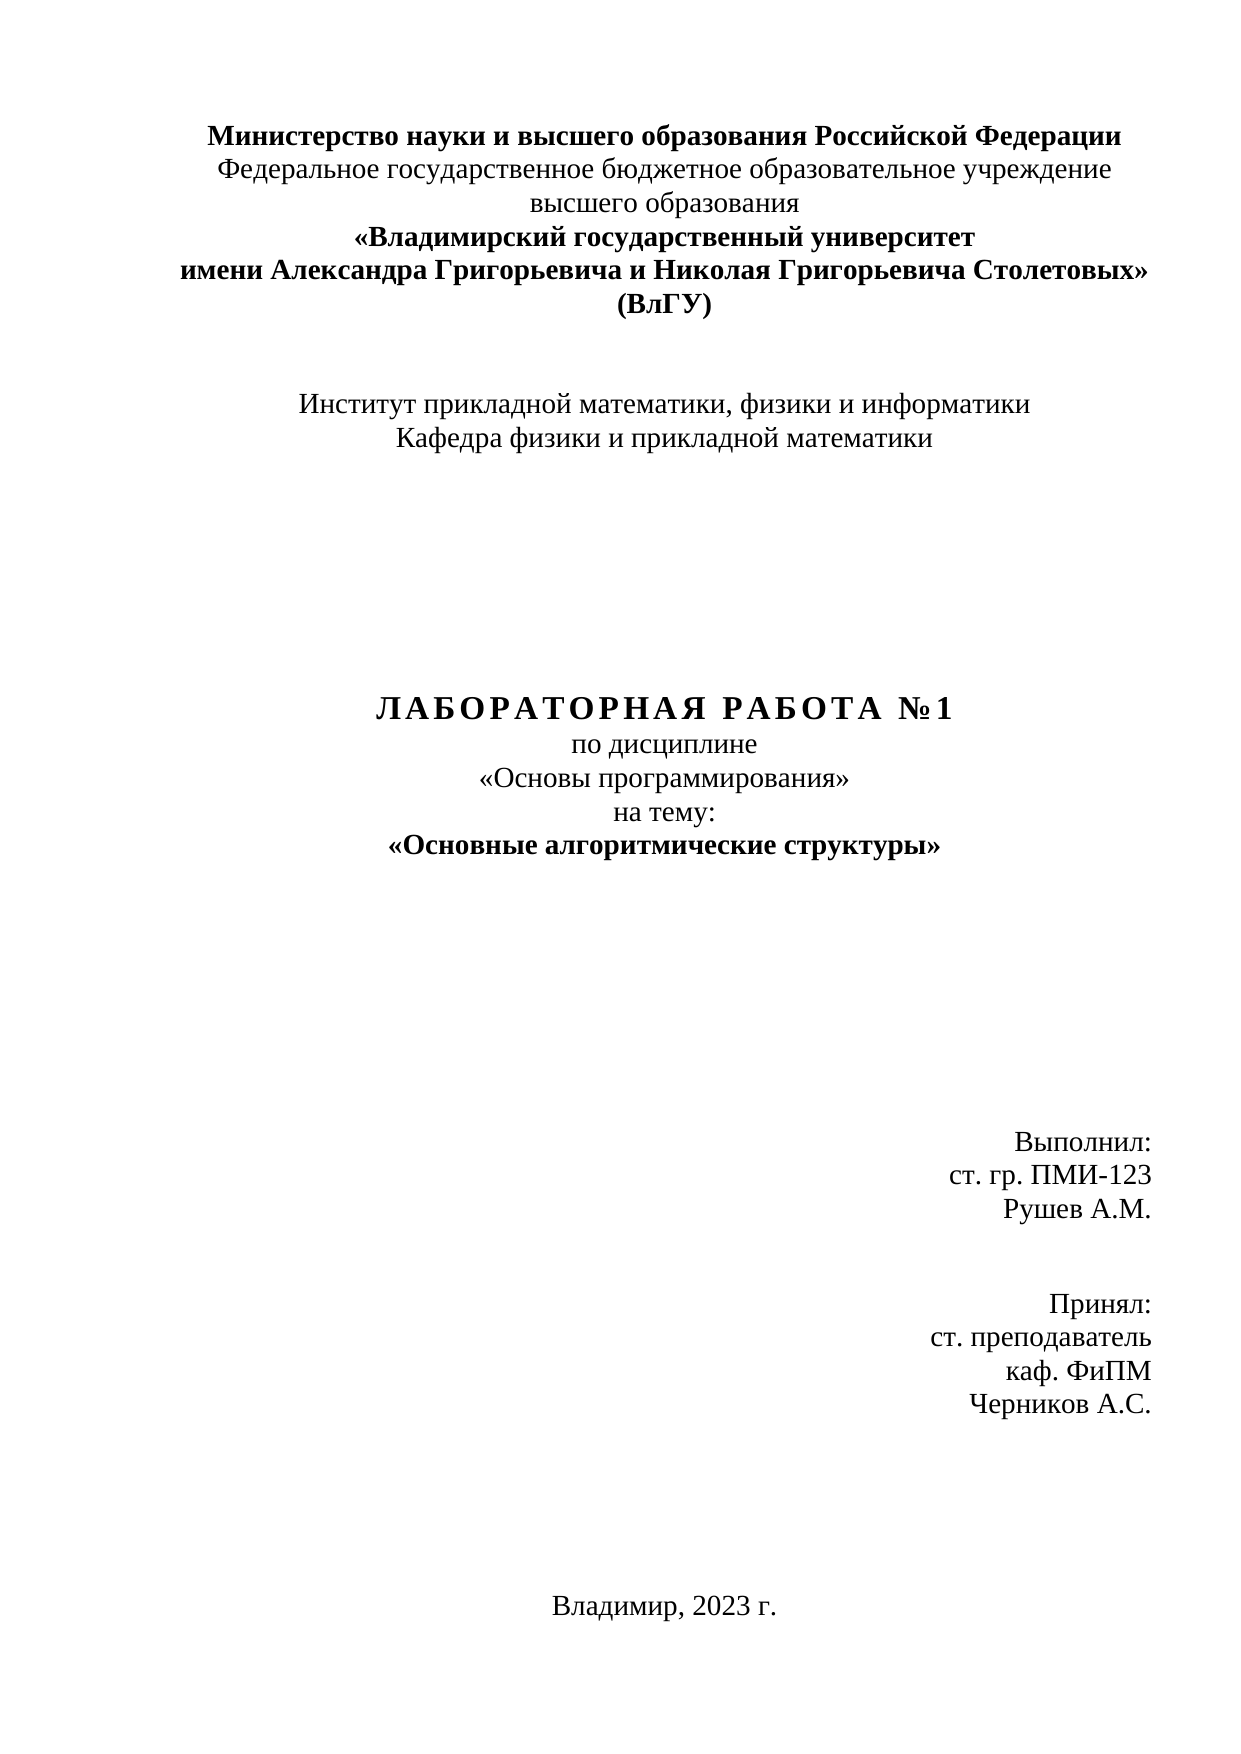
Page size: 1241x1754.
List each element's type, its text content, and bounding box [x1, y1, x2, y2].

text ст. гр. ПМИ-123 [177, 1157, 1152, 1191]
text (ВлГУ) [177, 286, 1152, 319]
text Институт прикладной математики, физики и информатики [177, 386, 1152, 420]
text по дисциплине «Основы программирования» на тему: «Основные алгоритмические структуры» [177, 727, 1152, 861]
text Владимир, 2023 г. [177, 1588, 1152, 1621]
text Выполнил: [177, 1124, 1152, 1157]
text ЛАБОРАТОРНАЯ РАБОТА №1 [177, 688, 1152, 727]
text Кафедра физики и прикладной математики [177, 420, 1152, 453]
text Рушев А.М. [177, 1191, 1152, 1252]
text каф. ФиПМ [222, 1353, 1152, 1386]
text Министерство науки и высшего образования Российской Федерации Федеральное государственное бюджетное образовательное учреждение высшего образования [177, 118, 1152, 219]
text Черников А.С. [222, 1386, 1152, 1420]
text Принял: ст. преподаватель [222, 1286, 1152, 1353]
text «Владимирский государственный университет [177, 219, 1152, 252]
text имени Александра Григорьевича и Николая Григорьевича Столетовых» [177, 252, 1152, 286]
